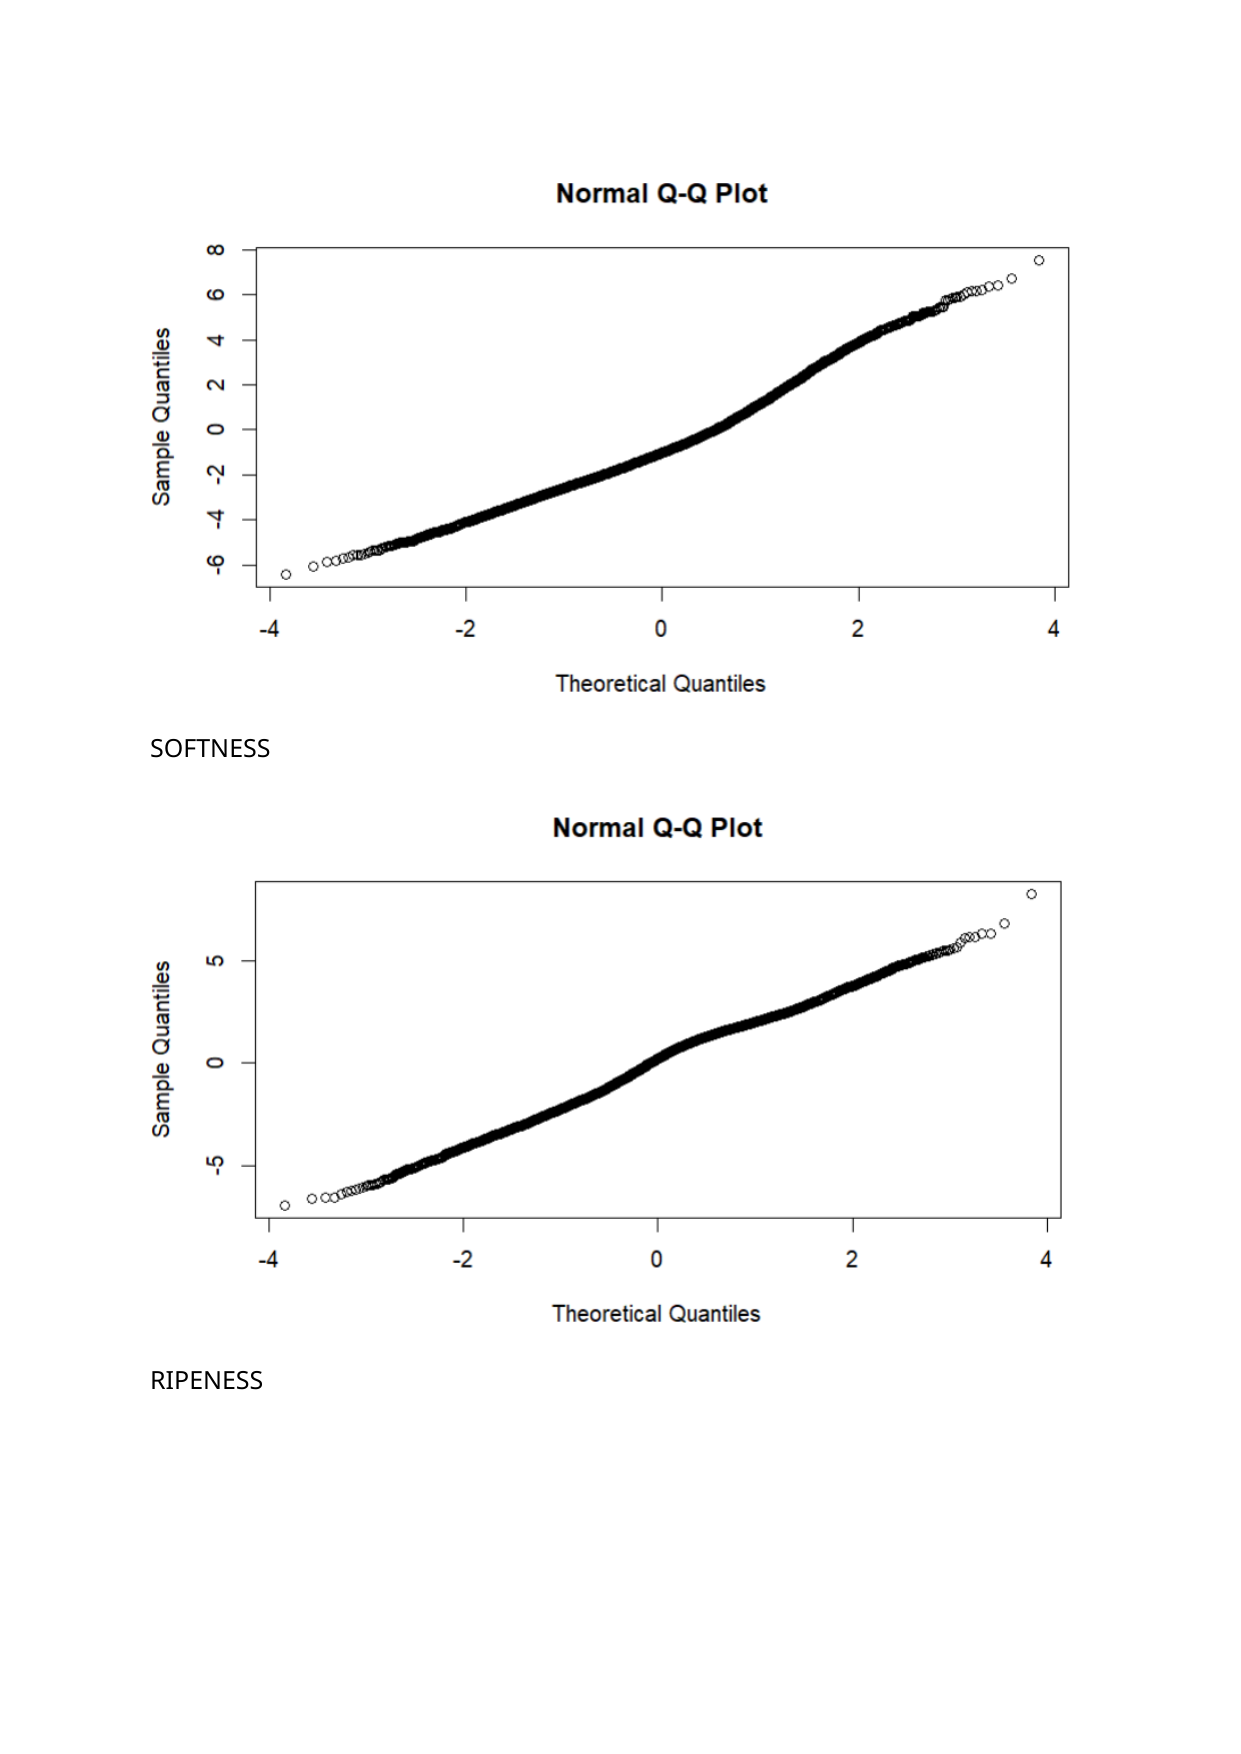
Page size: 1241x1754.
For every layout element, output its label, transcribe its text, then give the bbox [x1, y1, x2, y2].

text SOFTNESS [150, 731, 1090, 765]
picture [150, 150, 1091, 710]
text RIPENESS [150, 1362, 1090, 1396]
picture [150, 787, 1091, 1341]
